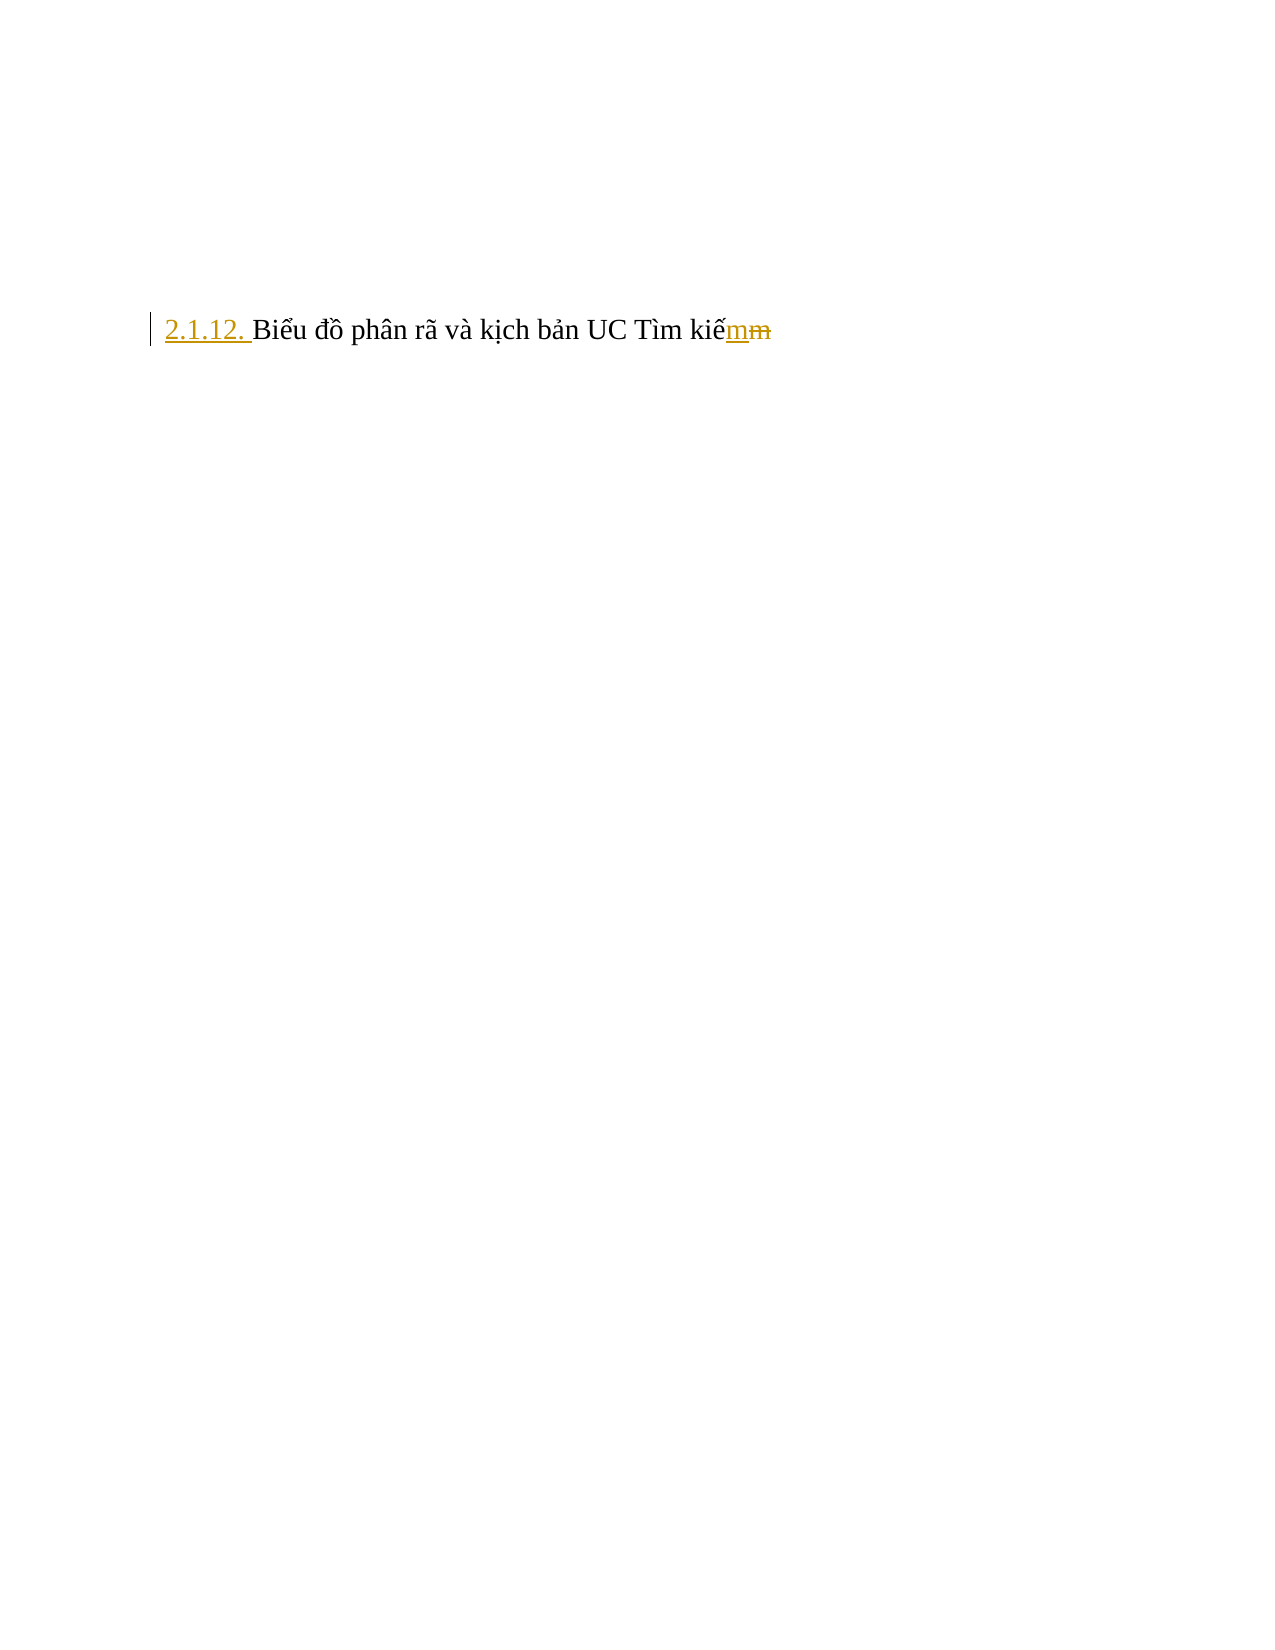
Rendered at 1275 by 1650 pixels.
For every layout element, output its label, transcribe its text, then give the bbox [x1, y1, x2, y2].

subtitle Biểu đồ phân rã và kịch bản UC Tìm kiế [164, 312, 1208, 346]
